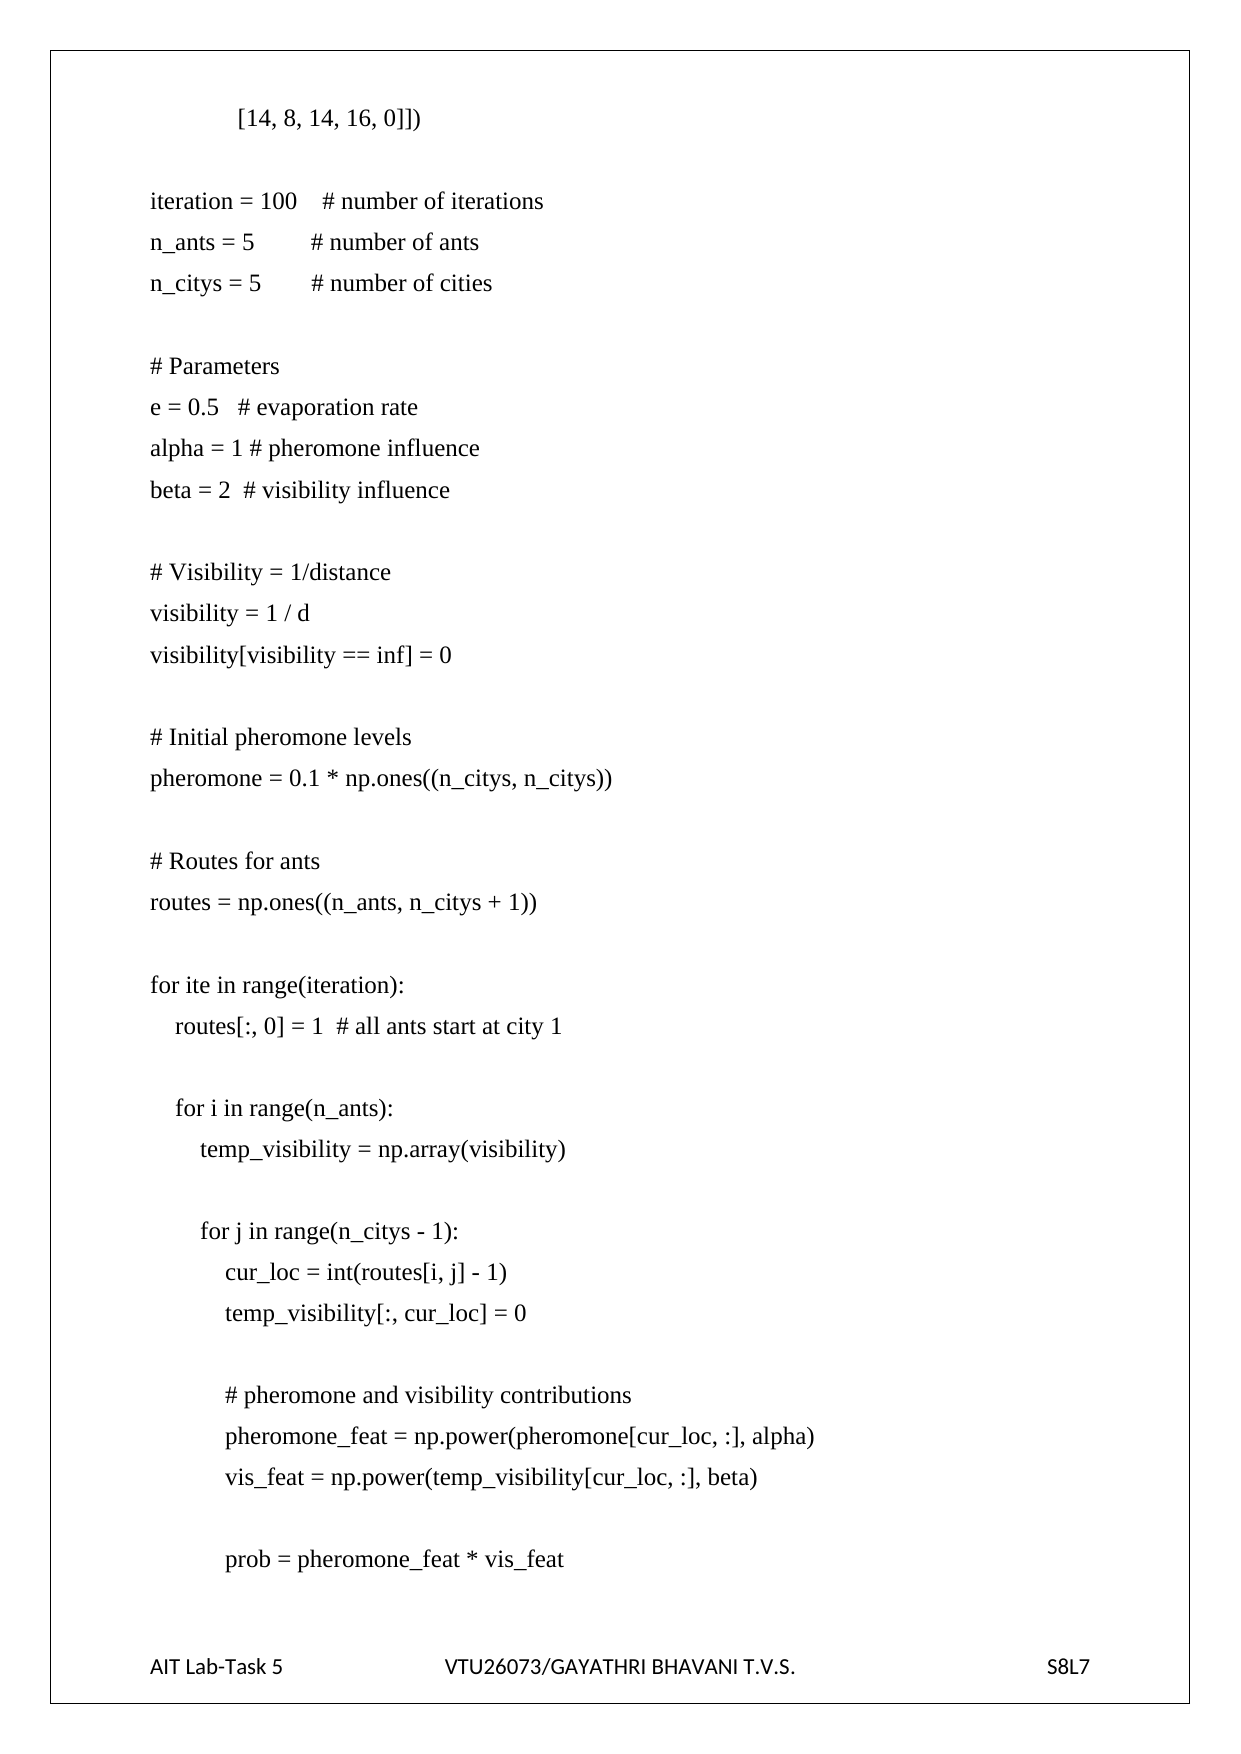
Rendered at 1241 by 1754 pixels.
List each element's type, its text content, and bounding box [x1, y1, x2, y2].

text n_citys = 5 # number of cities [150, 268, 1090, 297]
text pheromone_feat = np.power(pheromone[cur_loc, :], alpha) [150, 1421, 1090, 1450]
text visibility[visibility == inf] = 0 [150, 640, 1090, 668]
text for ite in range(iteration): [150, 970, 1090, 998]
text cur_loc = int(routes[i, j] - 1) [150, 1257, 1090, 1286]
text n_ants = 5 # number of ants [150, 227, 1090, 256]
text # Parameters [150, 351, 1090, 380]
text for j in range(n_citys - 1): [150, 1216, 1090, 1244]
text vis_feat = np.power(temp_visibility[cur_loc, :], beta) [150, 1462, 1090, 1491]
text [14, 8, 14, 16, 0]]) [150, 103, 1090, 132]
text for i in range(n_ants): [150, 1093, 1090, 1121]
text visibility = 1 / d [150, 598, 1090, 627]
text alpha = 1 # pheromone influence [150, 433, 1090, 462]
text iteration = 100 # number of iterations [150, 186, 1090, 215]
text beta = 2 # visibility influence [150, 475, 1090, 503]
text temp_visibility[:, cur_loc] = 0 [150, 1298, 1090, 1327]
text e = 0.5 # evaporation rate [150, 392, 1090, 421]
text # Visibility = 1/distance [150, 557, 1090, 586]
text # Routes for ants [150, 846, 1090, 875]
text routes = np.ones((n_ants, n_citys + 1)) [150, 887, 1090, 916]
text # Initial pheromone levels [150, 722, 1090, 751]
text prob = pheromone_feat * vis_feat [150, 1544, 1090, 1573]
text pheromone = 0.1 * np.ones((n_citys, n_citys)) [150, 763, 1090, 792]
text temp_visibility = np.array(visibility) [150, 1134, 1090, 1163]
text # pheromone and visibility contributions [150, 1380, 1090, 1409]
text routes[:, 0] = 1 # all ants start at city 1 [150, 1011, 1090, 1040]
